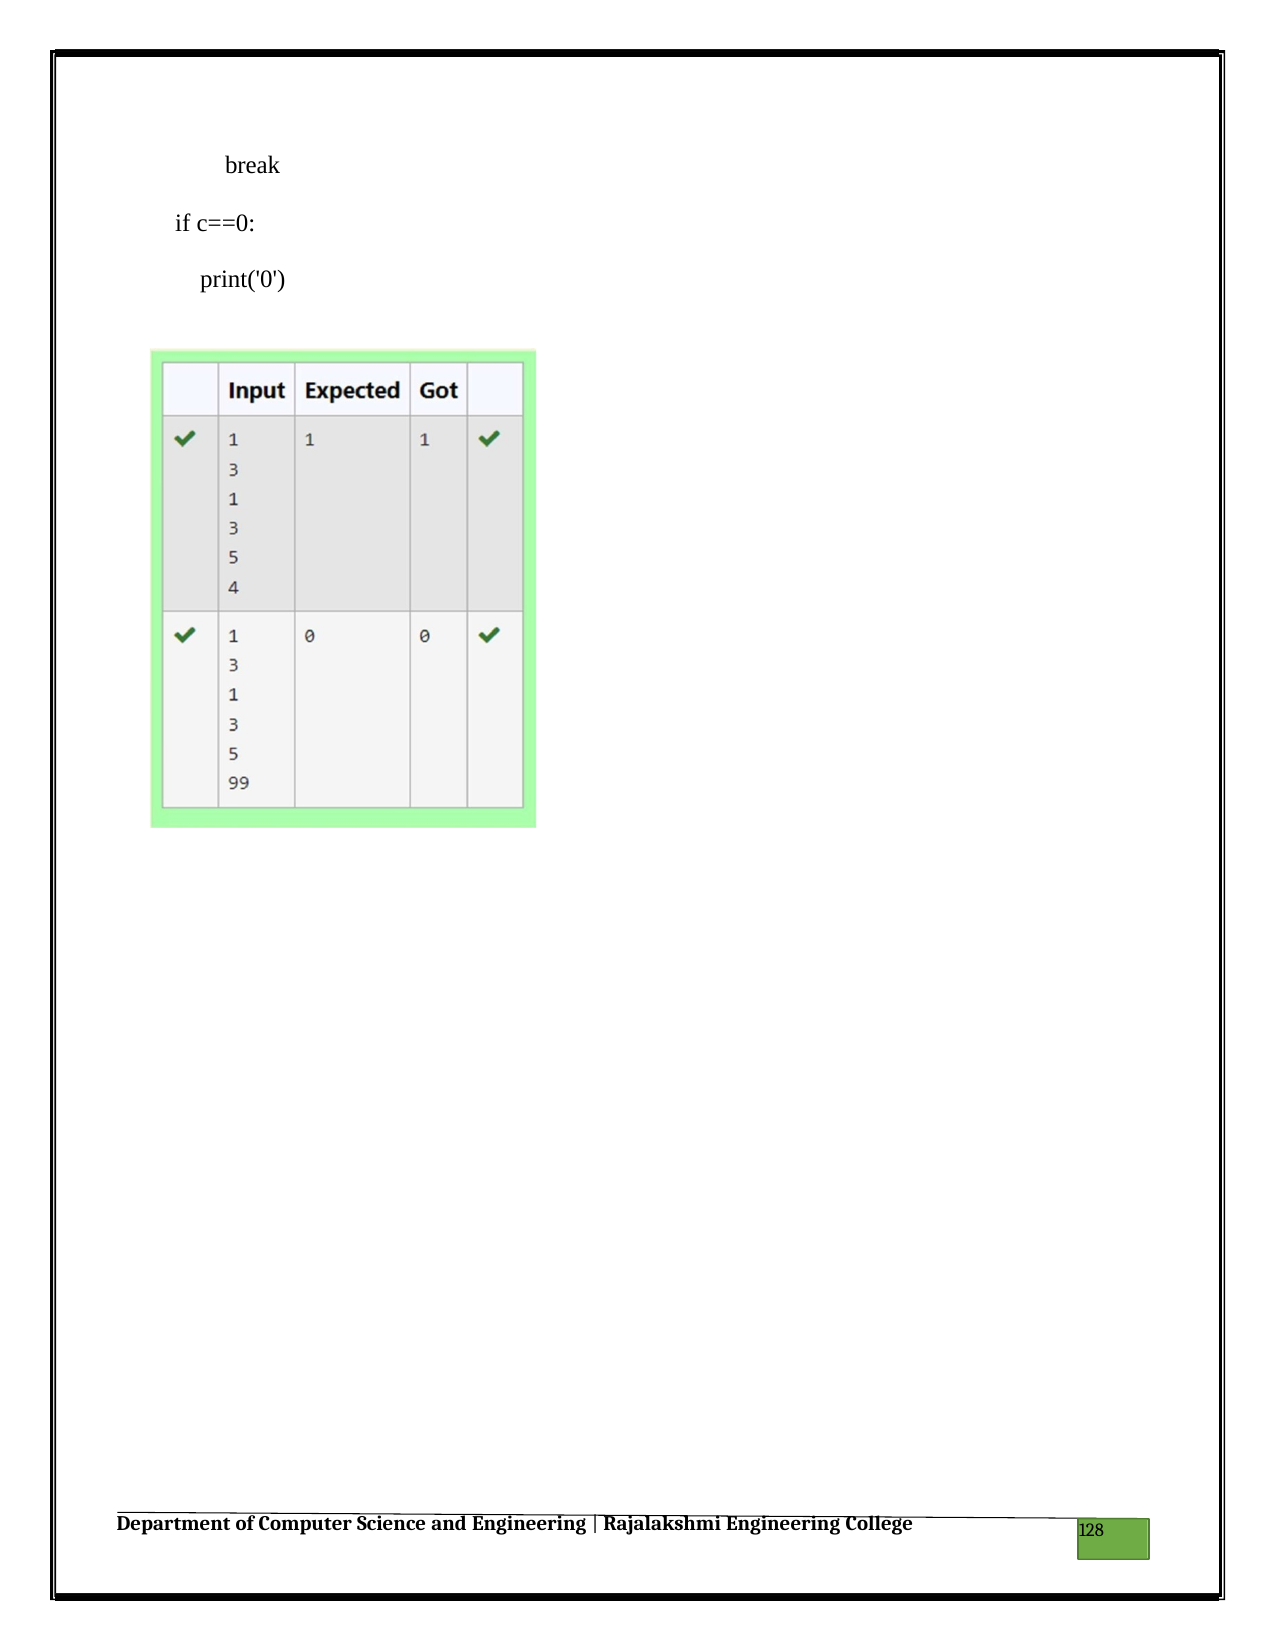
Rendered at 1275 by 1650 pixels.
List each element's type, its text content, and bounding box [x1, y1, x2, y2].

picture [56, 51, 1218, 56]
picture [56, 1595, 1218, 1600]
text break if c==0: [175, 150, 282, 236]
picture [149, 348, 537, 828]
text print('0') [200, 265, 1137, 294]
